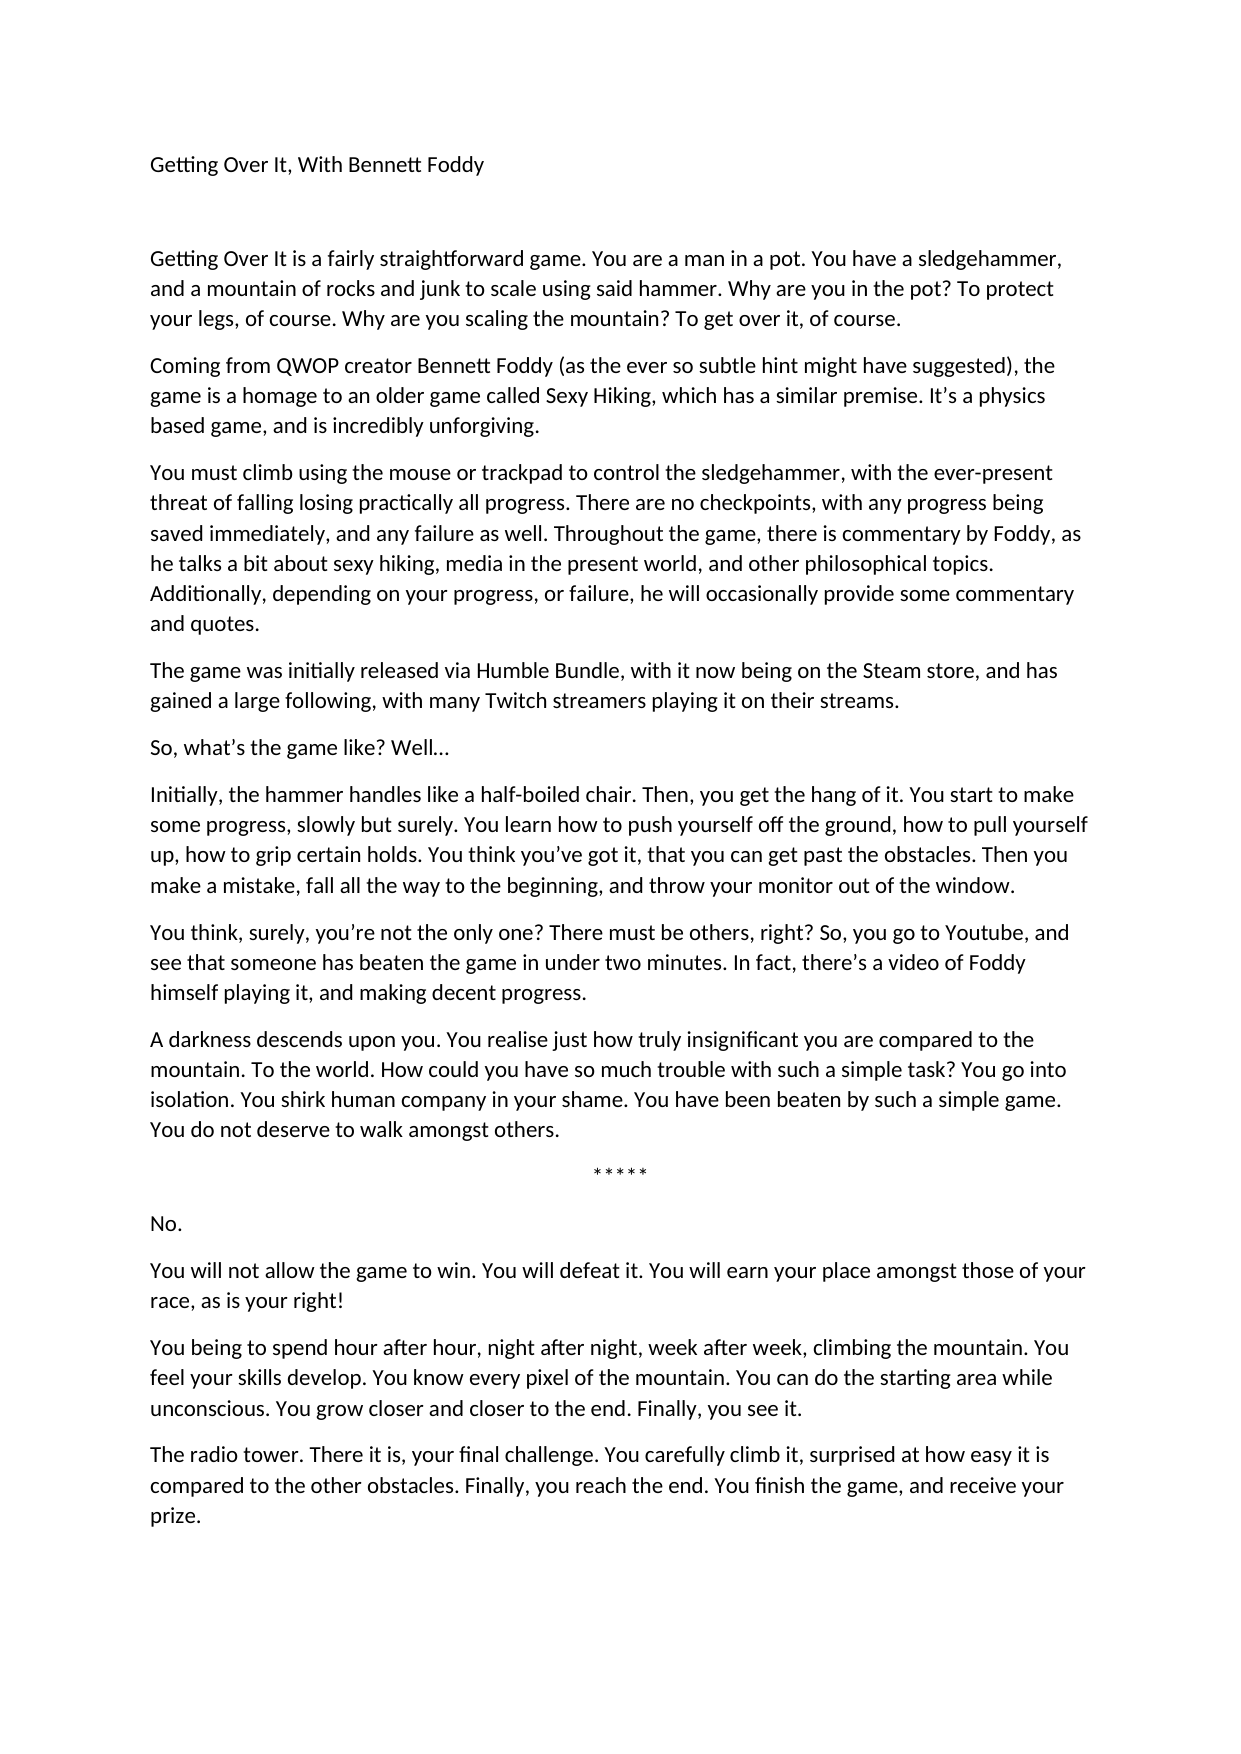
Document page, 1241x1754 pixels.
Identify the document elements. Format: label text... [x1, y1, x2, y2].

text A darkness descends upon you. You realise just how truly insignificant you are compared to the mountain. To the world. How could you have so much trouble with such a simple task? You go into isolation. You shirk human company in your shame. You have been beaten by such a simple game. You do not deserve to walk amongst others. [150, 1025, 1090, 1144]
text ***** [150, 1162, 1090, 1191]
text So, what’s the game like? Well… [150, 733, 1090, 761]
text The game was initially released via Humble Bundle, with it now being on the Steam store, and has gained a large following, with many Twitch streamers playing it on their streams. [150, 656, 1090, 714]
text Getting Over It is a fairly straightforward game. You are a man in a pot. You have a sledgehammer, and a mountain of rocks and junk to scale using said hammer. Why are you in the pot? To protect your legs, of course. Why are you scaling the mountain? To get over it, of course. [150, 244, 1090, 332]
text The radio tower. There it is, your final challenge. You carefully climb it, surprised at how easy it is compared to the other obstacles. Finally, you reach the end. You finish the game, and receive your prize. [150, 1441, 1090, 1529]
text You think, surely, you’re not the only one? There must be others, right? So, you go to Youtube, and see that someone has beaten the game in under two minutes. In fact, there’s a video of Foddy himself playing it, and making decent progress. [150, 918, 1090, 1006]
text You being to spend hour after hour, night after night, week after week, climbing the mountain. You feel your skills develop. You know every pixel of the mountain. You can do the starting area while unconscious. You grow closer and closer to the end. Finally, you see it. [150, 1333, 1090, 1422]
text You will not allow the game to win. You will defeat it. You will earn your place amongst those of your race, as is your right! [150, 1256, 1090, 1314]
text Coming from QWOP creator Bennett Foddy (as the ever so subtle hint might have suggested), the game is a homage to an older game called Sexy Hiking, which has a similar premise. It’s a physics based game, and is incredibly unforgiving. [150, 351, 1090, 439]
text Initially, the hammer handles like a half-boiled chair. Then, you get the hang of it. You start to make some progress, slowly but surely. You learn how to push yourself off the ground, how to pull yourself up, how to grip certain holds. You think you’ve got it, that you can get past the obstacles. Then you make a mistake, fall all the way to the beginning, and throw your monitor out of the window. [150, 780, 1090, 899]
text No. [150, 1209, 1090, 1237]
text Getting Over It, With Bennett Foddy [150, 150, 1090, 178]
text You must climb using the mouse or trackpad to control the sledgehammer, with the ever-present threat of falling losing practically all progress. There are no checkpoints, with any progress being saved immediately, and any failure as well. Throughout the game, there is commentary by Foddy, as he talks a bit about sexy hiking, media in the present world, and other philosophical topics. Additionally, depending on your progress, or failure, he will occasionally provide some commentary and quotes. [150, 458, 1090, 637]
